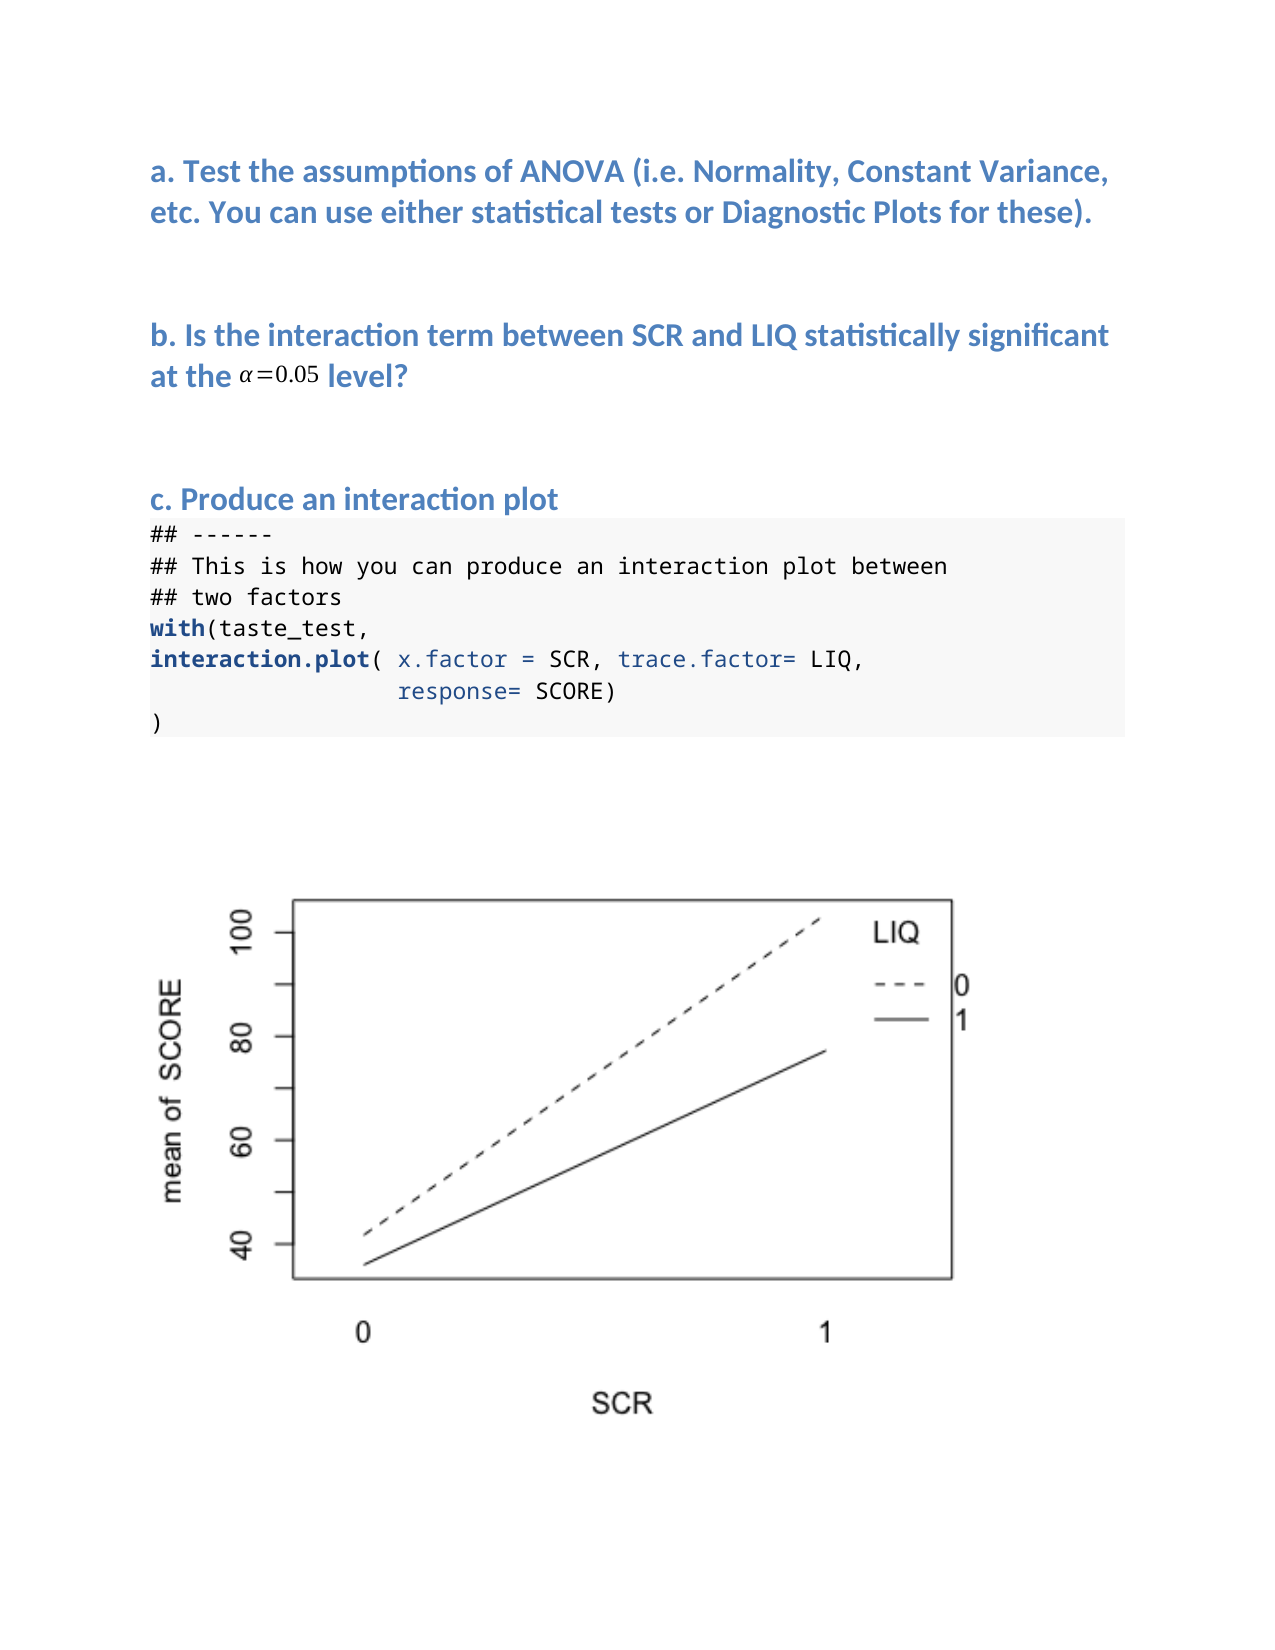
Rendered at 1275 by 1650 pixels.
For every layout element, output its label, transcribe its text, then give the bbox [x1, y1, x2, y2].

subtitle c. Produce an interaction plot [150, 478, 1125, 518]
subtitle b. Is the interaction term between SCR and LIQ statistically significant at the level? [150, 314, 1125, 395]
text ## ------ ## This is how you can produce an interaction plot between ## two factors with(taste_test, interaction.plot( x.factor = SCR, trace.factor= LIQ, response= SCORE) ) [150, 518, 1125, 737]
subtitle a. Test the assumptions of ANOVA (i.e. Normality, Constant Variance, etc. You can use either statistical tests or Diagnostic Plots for these). [150, 150, 1125, 231]
picture [150, 758, 1025, 1458]
